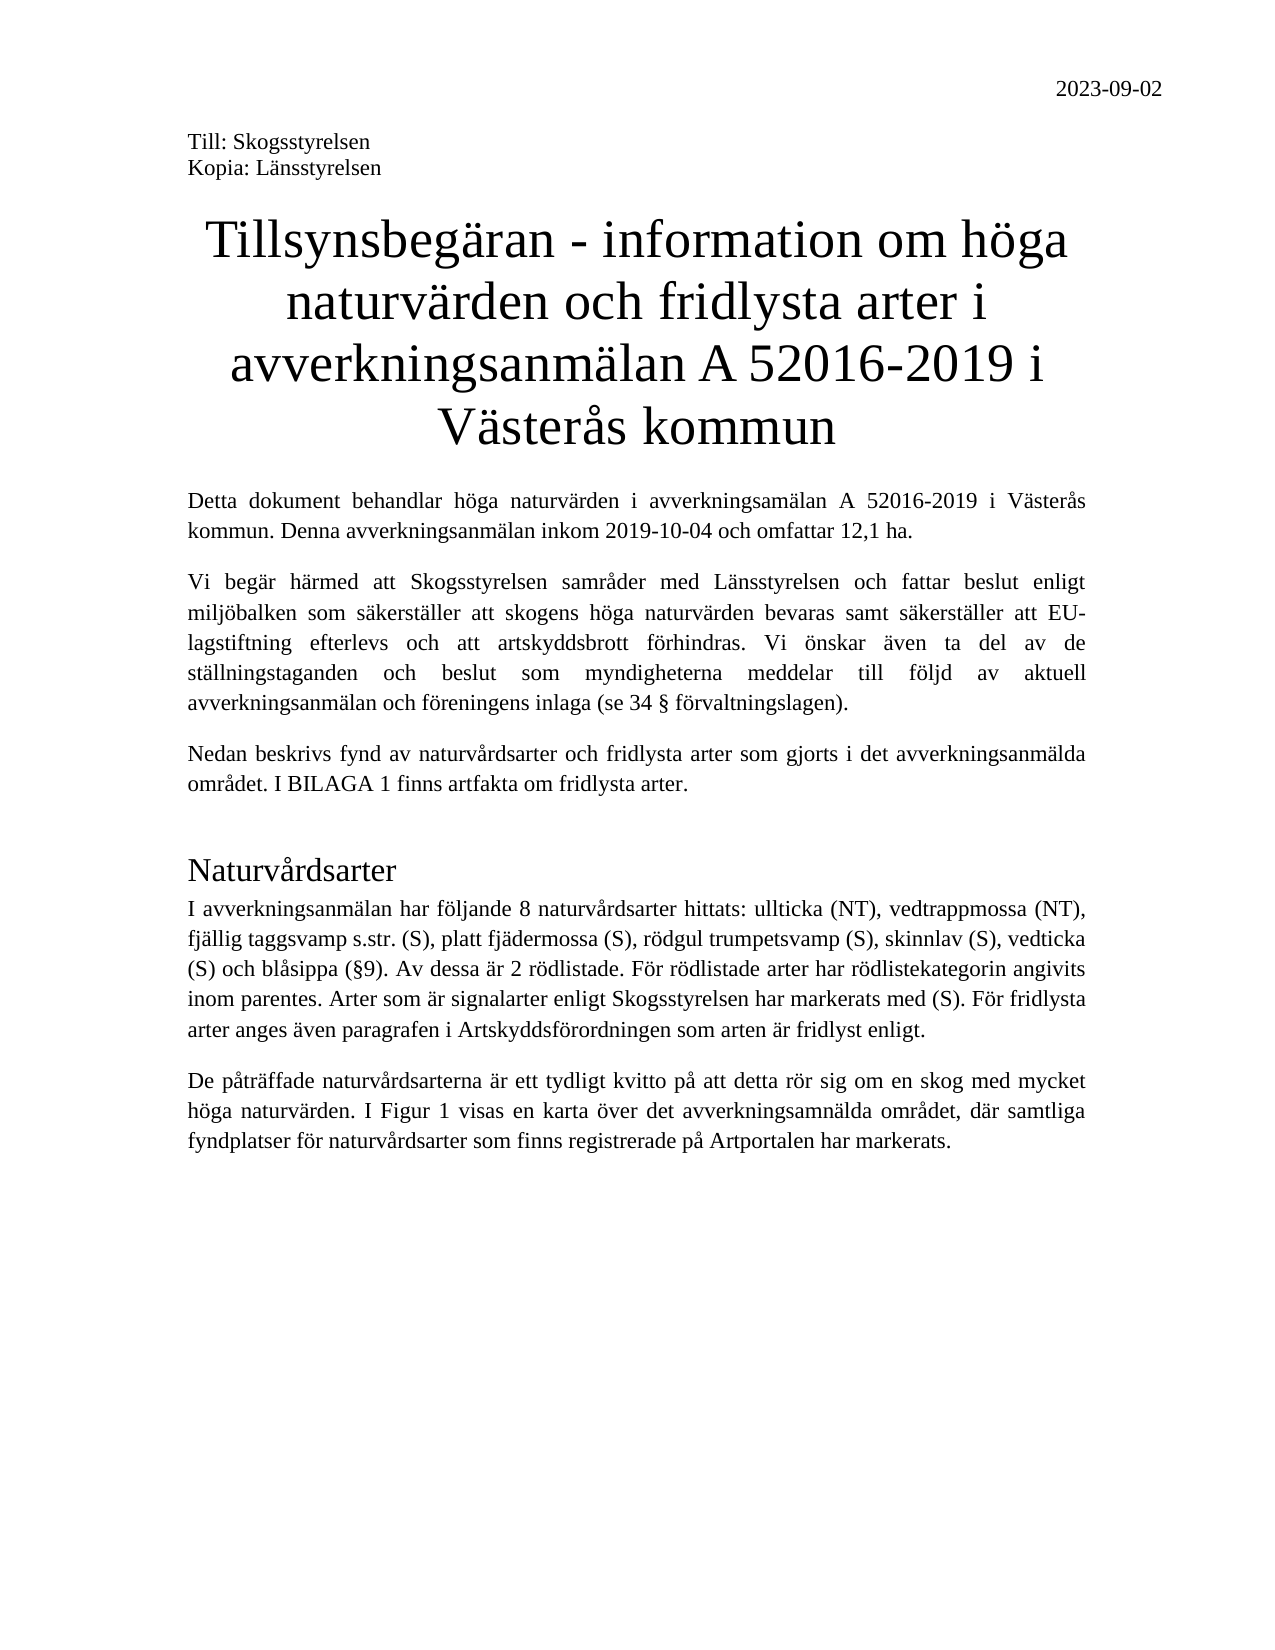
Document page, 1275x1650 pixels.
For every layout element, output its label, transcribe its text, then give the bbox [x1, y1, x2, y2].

subtitle Naturvårdsarter [187, 851, 1087, 889]
text Detta dokument behandlar höga naturvärden i avverkningsamälan A 52016-2019 i Västerås kommun. Denna avverkningsanmälan inkom 2019-10-04 och omfattar 12,1 ha. [187, 487, 1087, 544]
title Tillsynsbegäran - information om höga naturvärden och fridlysta arter i avverkningsanmälan A 52016-2019 i Västerås kommun [187, 207, 1087, 456]
text De påträffade naturvårdsarterna är ett tydligt kvitto på att detta rör sig om en skog med mycket höga naturvärden. I Figur 1 visas en karta över det avverkningsamnälda området, där samtliga fyndplatser för naturvårdsarter som finns registrerade på Artportalen har markerats. [187, 1067, 1087, 1153]
text Vi begär härmed att Skogsstyrelsen samråder med Länsstyrelsen och fattar beslut enligt miljöbalken som säkerställer att skogens höga naturvärden bevaras samt säkerställer att EU-lagstiftning efterlevs och att artskyddsbrott förhindras. Vi önskar även ta del av de ställningstaganden och beslut som myndigheterna meddelar till följd av aktuell avverkningsanmälan och föreningens inlaga (se 34 § förvaltningslagen). [187, 568, 1087, 716]
text Nedan beskrivs fynd av naturvårdsarter och fridlysta arter som gjorts i det avverkningsanmälda området. I BILAGA 1 finns artfakta om fridlysta arter. [187, 740, 1087, 797]
text I avverkningsanmälan har följande 8 naturvårdsarter hittats: ullticka (NT), vedtrappmossa (NT), fjällig taggsvamp s.str. (S), platt fjädermossa (S), rödgul trumpetsvamp (S), skinnlav (S), vedticka (S) och blåsippa (§9). Av dessa är 2 rödlistade. För rödlistade arter har rödlistekategorin angivits inom parentes. Arter som är signalarter enligt Skogsstyrelsen har markerats med (S). För fridlysta arter anges även paragrafen i Artskyddsförordningen som arten är fridlyst enligt. [187, 895, 1087, 1042]
